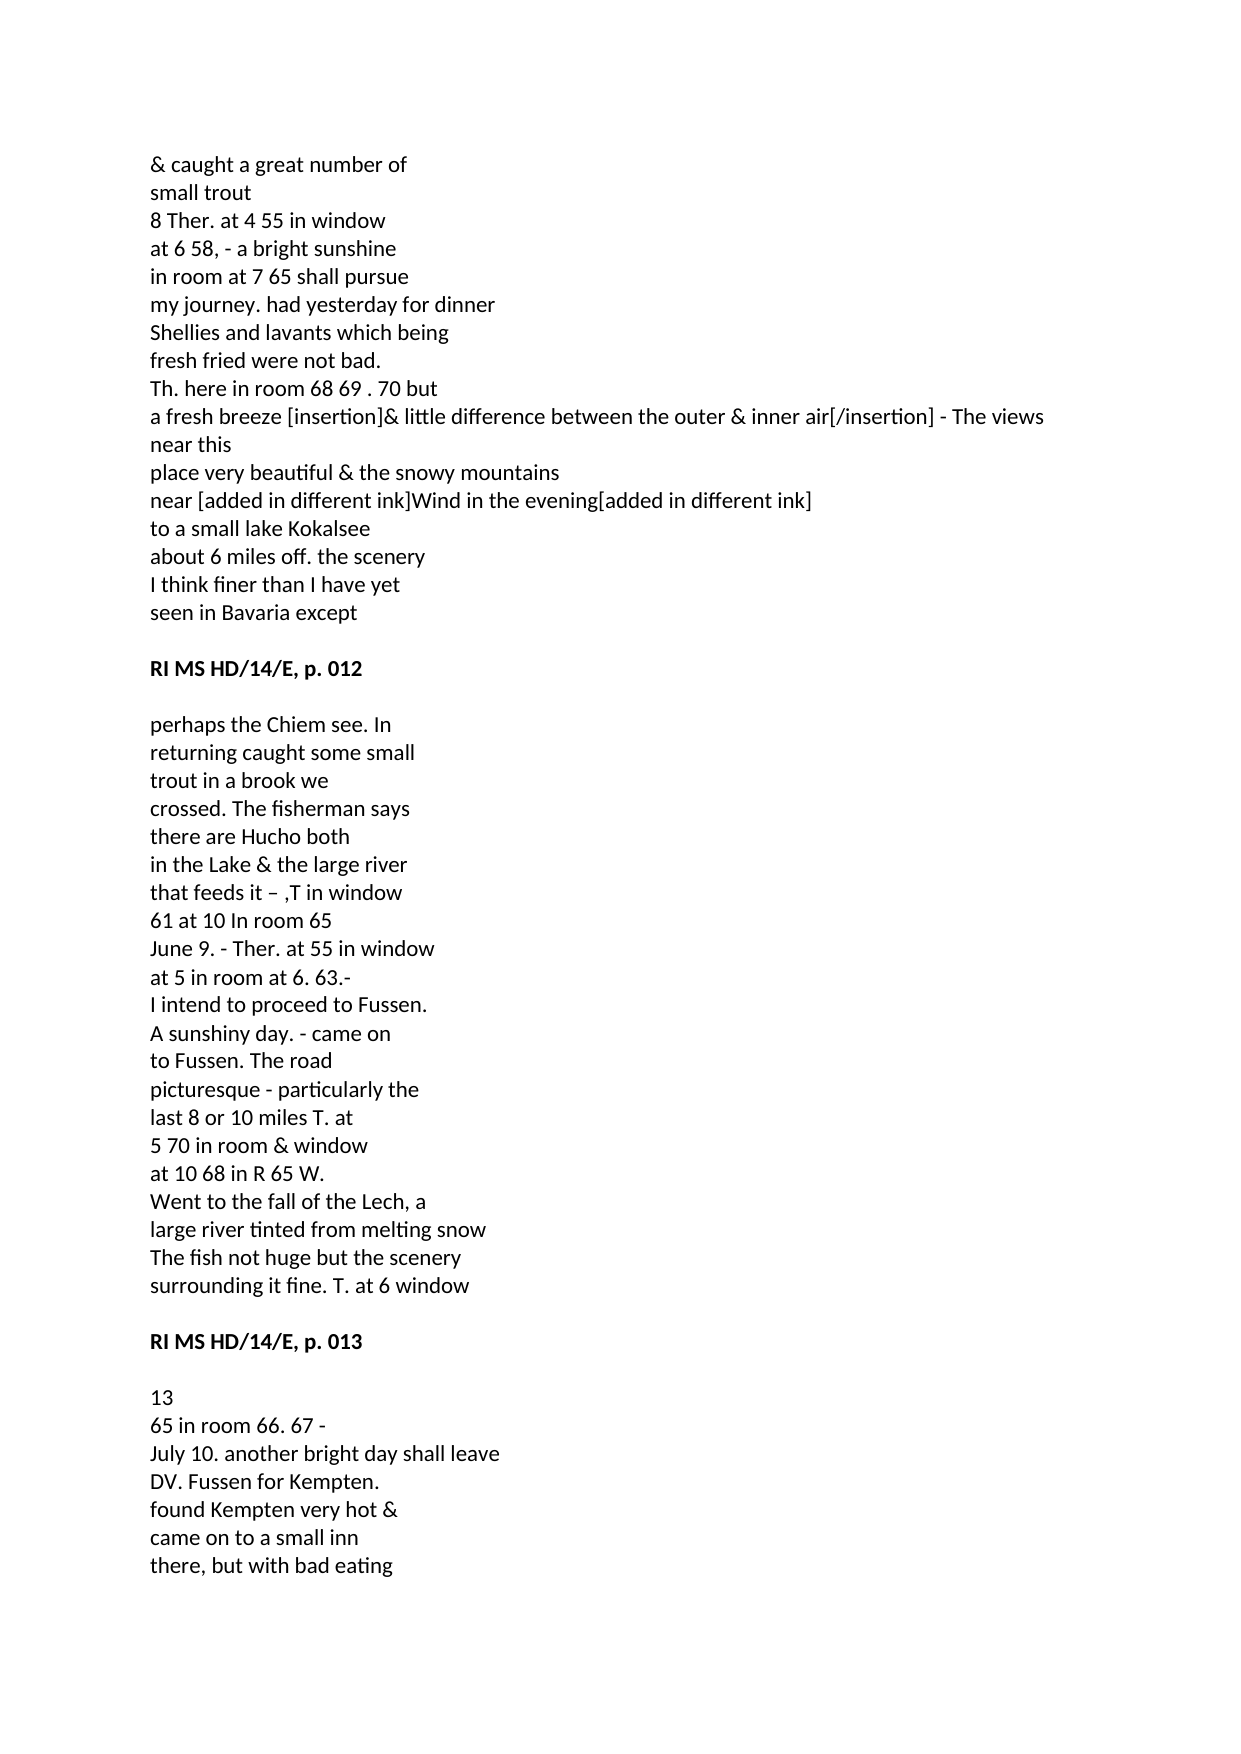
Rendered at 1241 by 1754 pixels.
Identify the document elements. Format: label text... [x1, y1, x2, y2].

text that feeds it – ,T in window 61 at 10 In room 65 June 9. - Ther. at 55 in window at 5 in room at 6. 63.- I intend to proceed to Fussen. A sunshiny day. - came on to Fussen. The road picturesque - particularly the last 8 or 10 miles T. at 5 70 in room & window at 10 68 in R 65 W. Went to the fall of the Lech, a large river tinted from melting snow [150, 878, 1090, 1243]
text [150, 1495, 1090, 1579]
text crossed. The fisherman says there are Hucho both in the Lake & the large river [150, 794, 1090, 878]
text RI MS HD/14/E, p. 013 [150, 1299, 1090, 1355]
text 13 65 in room 66. 67 - July 10. another bright day shall leave DV. Fussen for Kempten. [150, 1355, 1090, 1495]
text returning caught some small trout in a brook we [150, 738, 1090, 794]
text RI MS HD/14/E, p. 012 [150, 626, 1090, 682]
text fresh fried were not bad. Th. here in room 68 69 . 70 but a fresh breeze [insertion]& little difference between the outer & inner air[/insertion] - The views near this place very beautiful & the snowy mountains near [added in different ink]Wind in the evening[added in different ink] to a small lake Kokalsee about 6 miles off. the scenery I think finer than I have yet [150, 346, 1090, 598]
text seen in Bavaria except [150, 598, 1090, 626]
text The fish not huge but the scenery surrounding it fine. T. at 6 window [150, 1243, 1090, 1299]
text & caught a great number of small trout 8 Ther. at 4 55 in window at 6 58, - a bright sunshine in room at 7 65 shall pursue my journey. had yesterday for dinner Shellies and lavants which being [150, 150, 1090, 346]
text perhaps the Chiem see. In [150, 710, 1090, 738]
